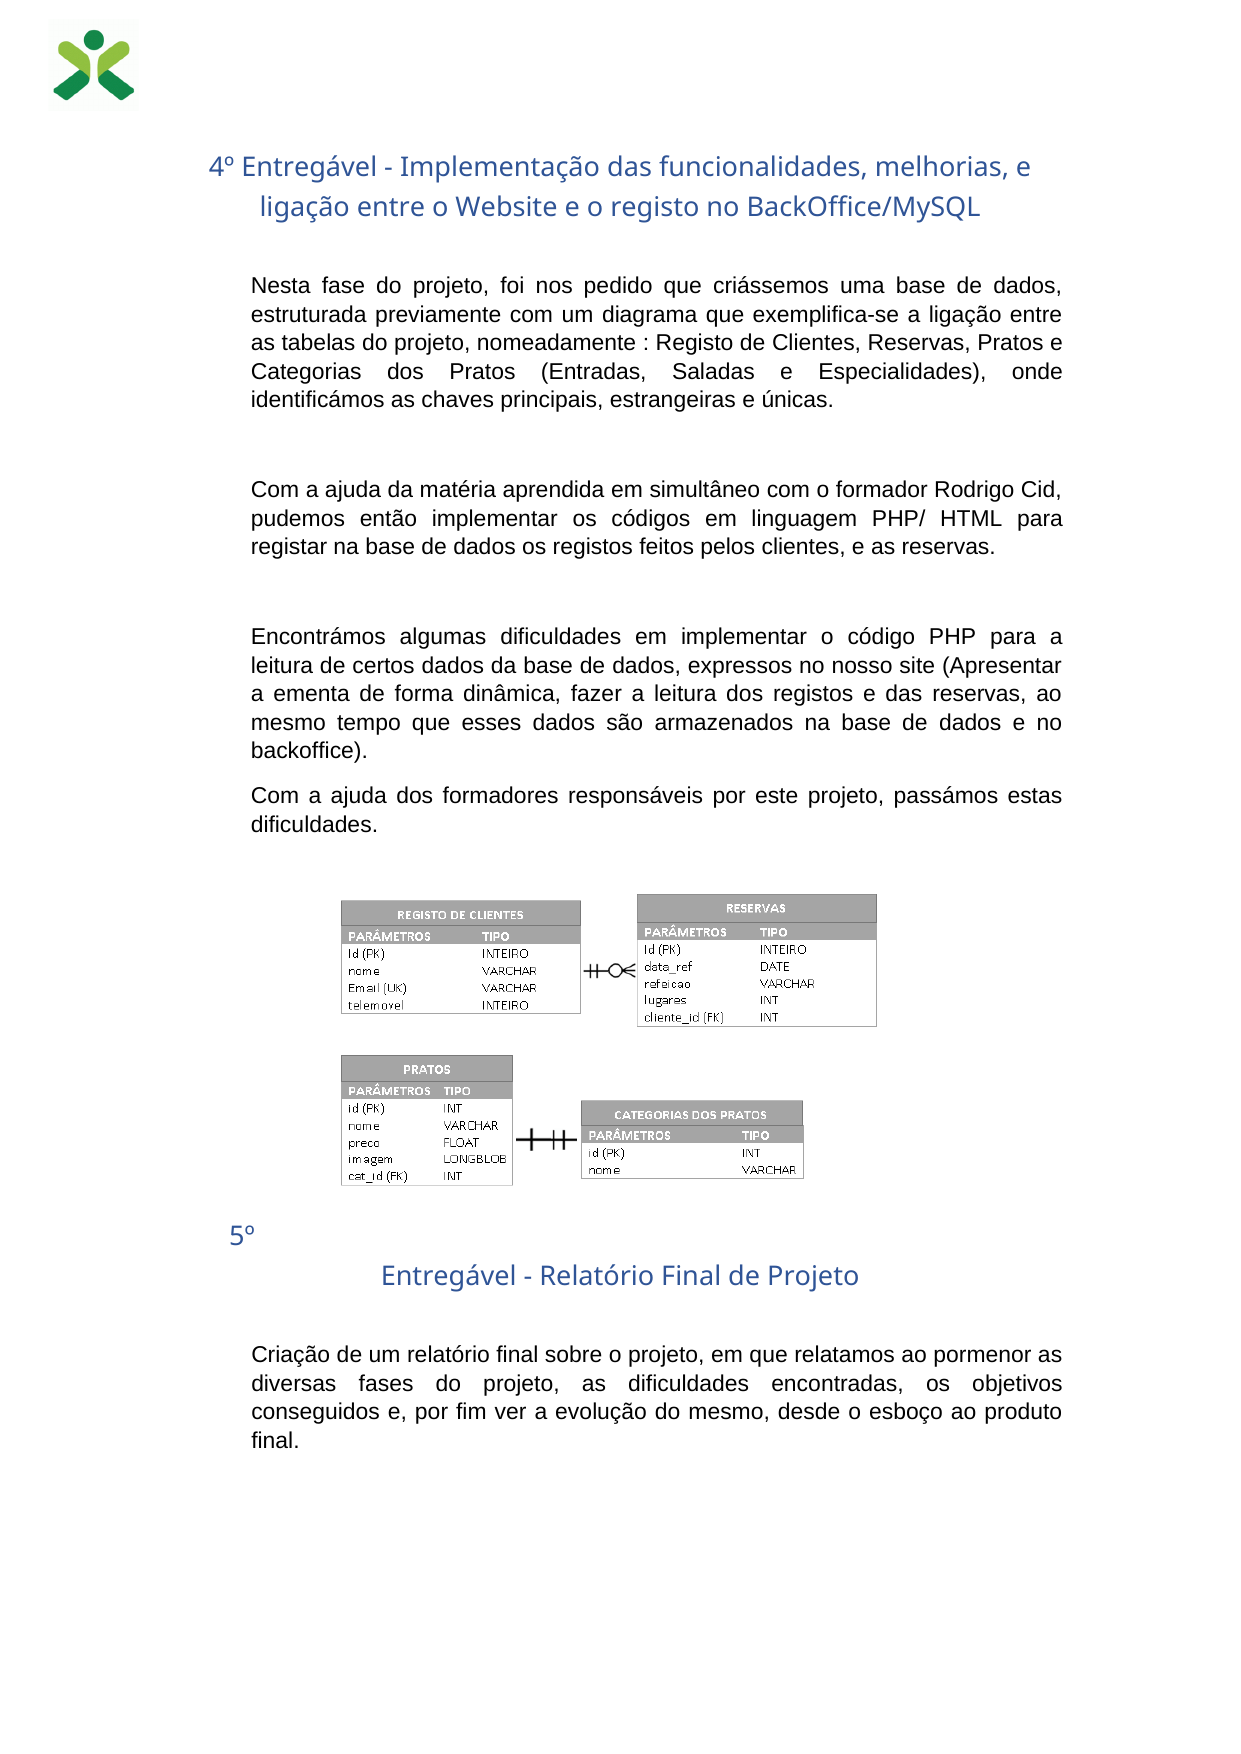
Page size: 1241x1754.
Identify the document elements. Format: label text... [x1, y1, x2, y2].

picture [324, 870, 955, 1230]
text Com a ajuda da matéria aprendida em simultâneo com o formador Rodrigo Cid, pudemos então implementar os códigos em linguagem PHP/ HTML para registar na base de dados os registos feitos pelos clientes, e as reservas. [251, 476, 1063, 559]
text Encontrámos algumas dificuldades em implementar o código PHP para a leitura de certos dados da base de dados, expressos no nosso site (Apresentar a ementa de forma dinâmica, fazer a leitura dos registos e das reservas, ao mesmo tempo que esses dados são armazenados na base de dados e no backoffice). [251, 623, 1063, 763]
picture [48, 19, 139, 111]
text Nesta fase do projeto, foi nos pedido que criássemos uma base de dados, estruturada previamente com um diagrama que exemplifica-se a ligação entre as tabelas do projeto, nomeadamente : Registo de Clientes, Reservas, Pratos e Categorias dos Pratos (Entradas, Saladas e Especialidades), onde identificámos as chaves principais, estrangeiras e únicas. [251, 272, 1063, 412]
subtitle 5º Entregável - Relatório Final de Projeto [177, 1217, 1063, 1293]
subtitle 4º Entregável - Implementação das funcionalidades, melhorias, e ligação entre o Website e o registo no BackOffice/MySQL [177, 148, 1063, 224]
text Com a ajuda dos formadores responsáveis por este projeto, passámos estas dificuldades. [251, 782, 1063, 837]
text Criação de um relatório final sobre o projeto, em que relatamos ao pormenor as diversas fases do projeto, as dificuldades encontradas, os objetivos conseguidos e, por fim ver a evolução do mesmo, desde o esboço ao produto final. [251, 1341, 1063, 1453]
